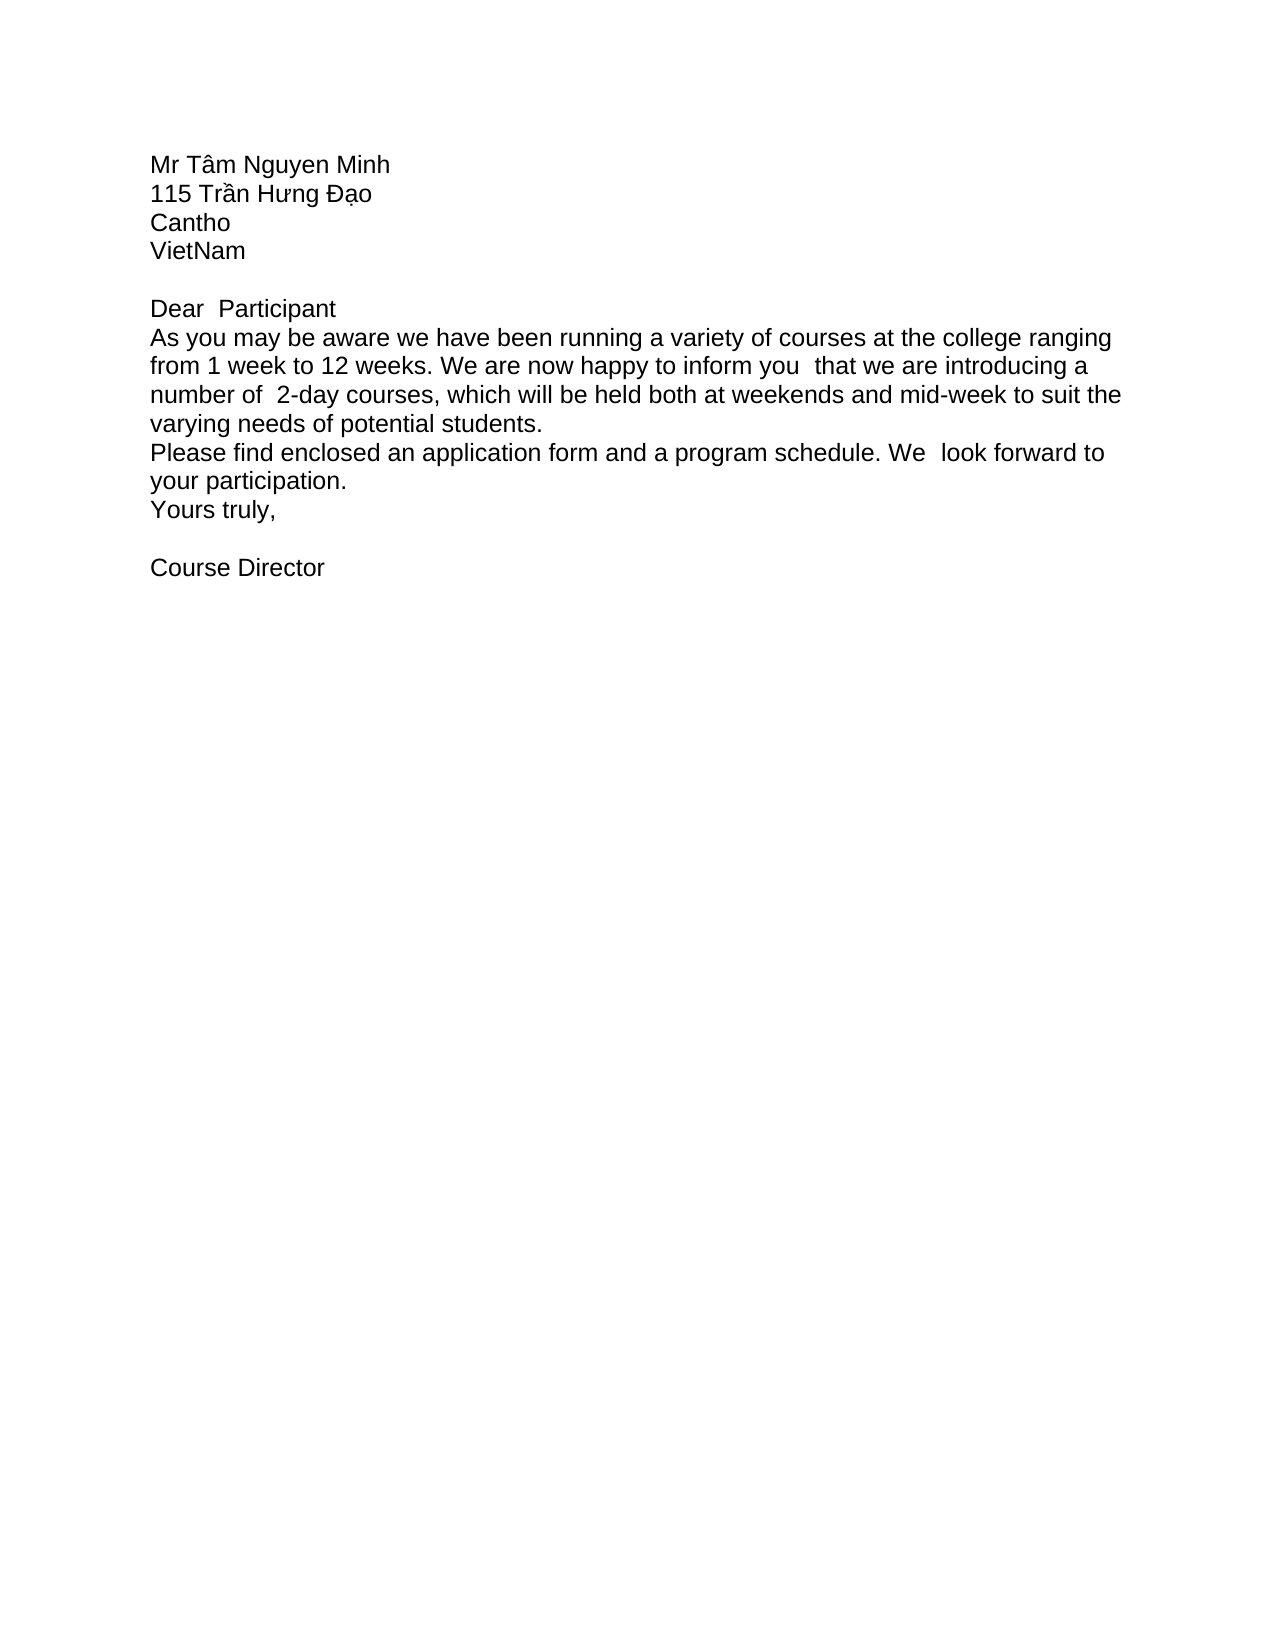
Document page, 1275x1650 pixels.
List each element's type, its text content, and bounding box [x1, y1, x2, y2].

text Yours truly, [150, 495, 1125, 524]
text Cantho [150, 207, 1125, 236]
text Course Director [150, 552, 1125, 581]
text 115 Trần Hưng Đạo [150, 179, 1125, 207]
text Mr Tâm Nguyen Minh [150, 150, 1125, 179]
text Dear Participant [150, 294, 1125, 322]
text Please find enclosed an application form and a program schedule. We look forward to your participation. [150, 437, 1125, 495]
text VietNam [150, 236, 1125, 265]
text As you may be aware we have been running a variety of courses at the college ranging from 1 week to 12 weeks. We are now happy to inform you that we are introducing a number of 2-day courses, which will be held both at weekends and mid-week to suit the varying needs of potential students. [150, 322, 1125, 437]
